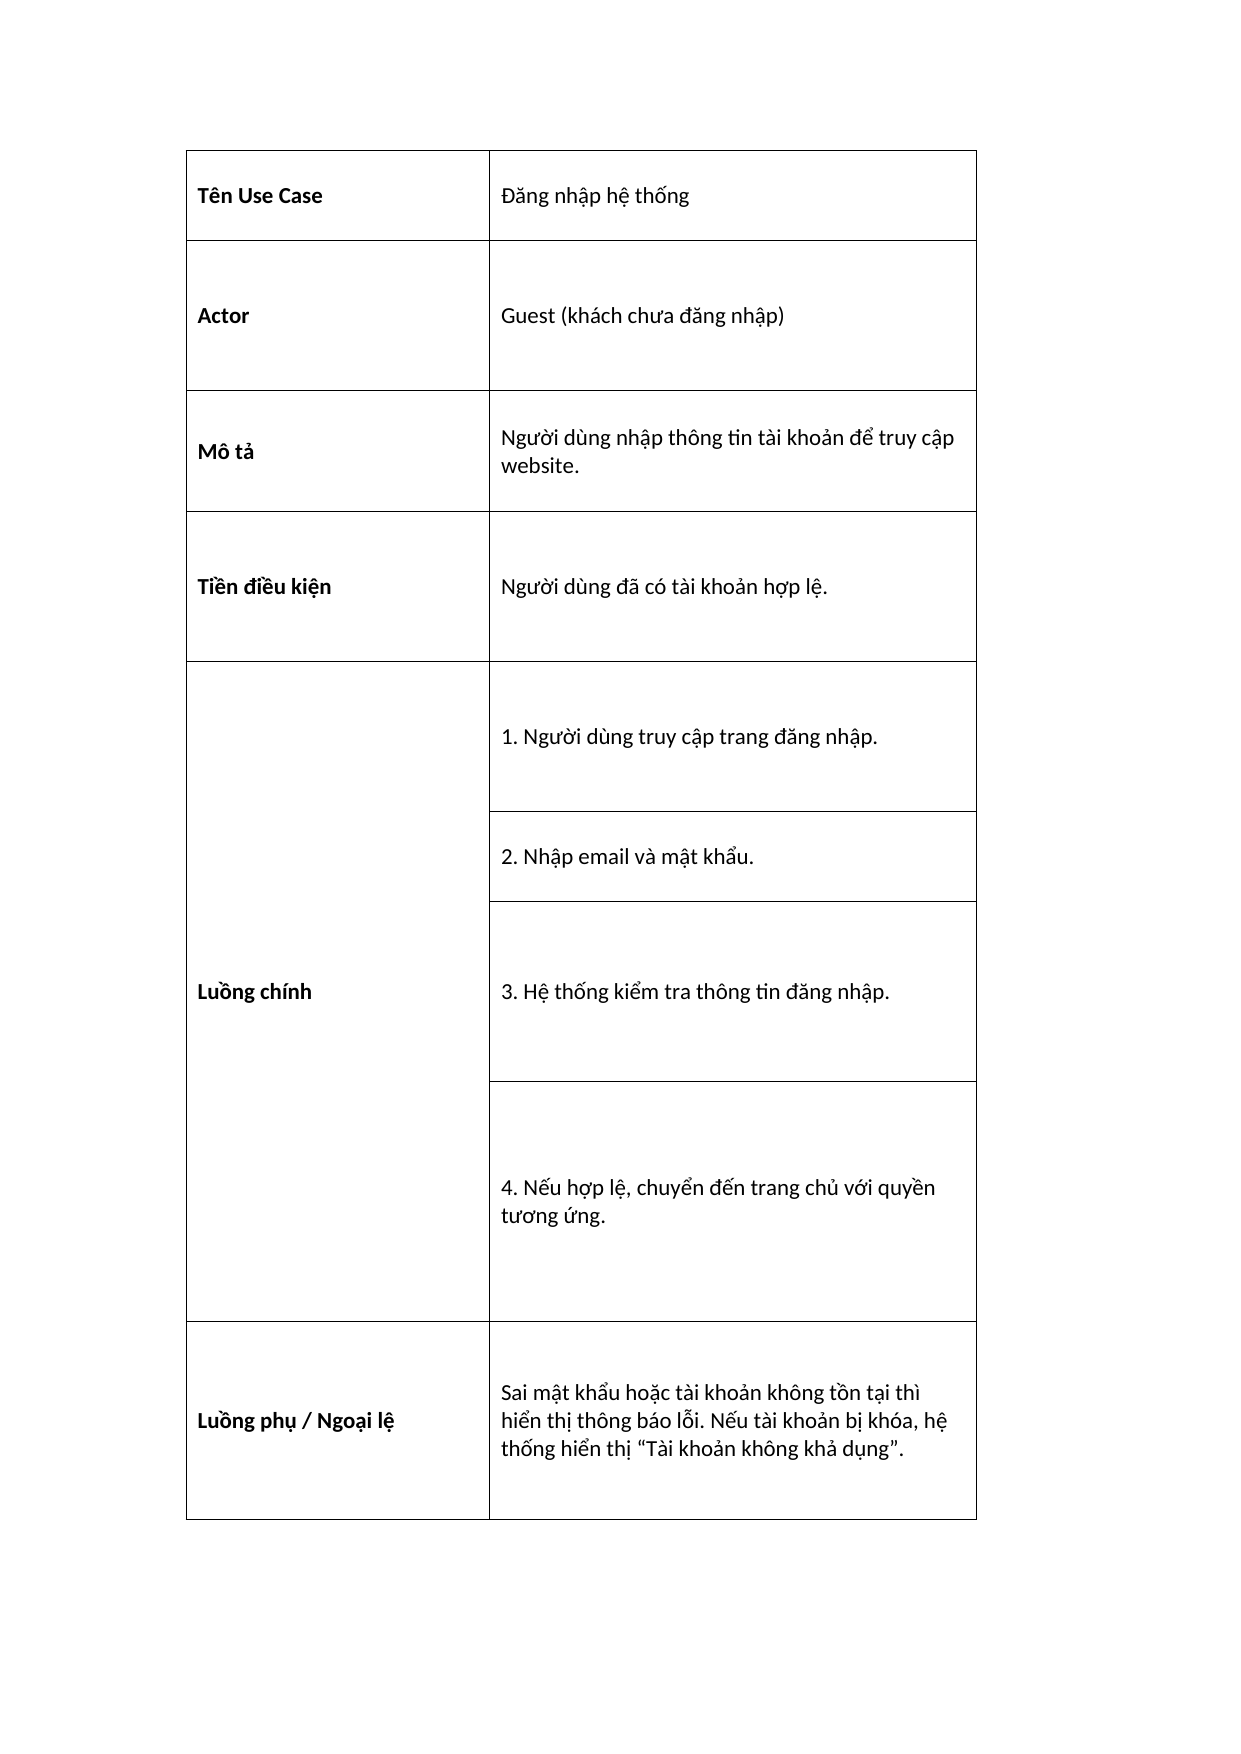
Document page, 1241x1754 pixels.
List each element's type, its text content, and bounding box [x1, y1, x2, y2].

table_cell Mô tả [187, 391, 489, 511]
table_cell Tên Use Case [187, 151, 489, 240]
table_cell Tiền điều kiện [187, 512, 489, 661]
table_cell 3. Hệ thống kiểm tra thông tin đăng nhập. [490, 902, 976, 1081]
table_cell 4. Nếu hợp lệ, chuyển đến trang chủ với quyền tương ứng. [490, 1082, 976, 1321]
table_cell Luồng phụ / Ngoại lệ [187, 1322, 489, 1519]
table_cell 1. Người dùng truy cập trang đăng nhập. [490, 662, 976, 811]
table_cell Guest (khách chưa đăng nhập) [490, 241, 976, 390]
table_cell Đăng nhập hệ thống [490, 151, 976, 240]
table_cell Người dùng nhập thông tin tài khoản để truy cập website. [490, 391, 976, 511]
table_cell Sai mật khẩu hoặc tài khoản không tồn tại thì hiển thị thông báo lỗi. Nếu tài khoản bị khóa, hệ thống hiển thị “Tài khoản không khả dụng”. [490, 1322, 976, 1519]
table_cell Luồng chính [187, 662, 489, 1321]
table_cell Người dùng đã có tài khoản hợp lệ. [490, 512, 976, 661]
table_cell 2. Nhập email và mật khẩu. [490, 812, 976, 901]
table_cell Actor [187, 241, 489, 390]
